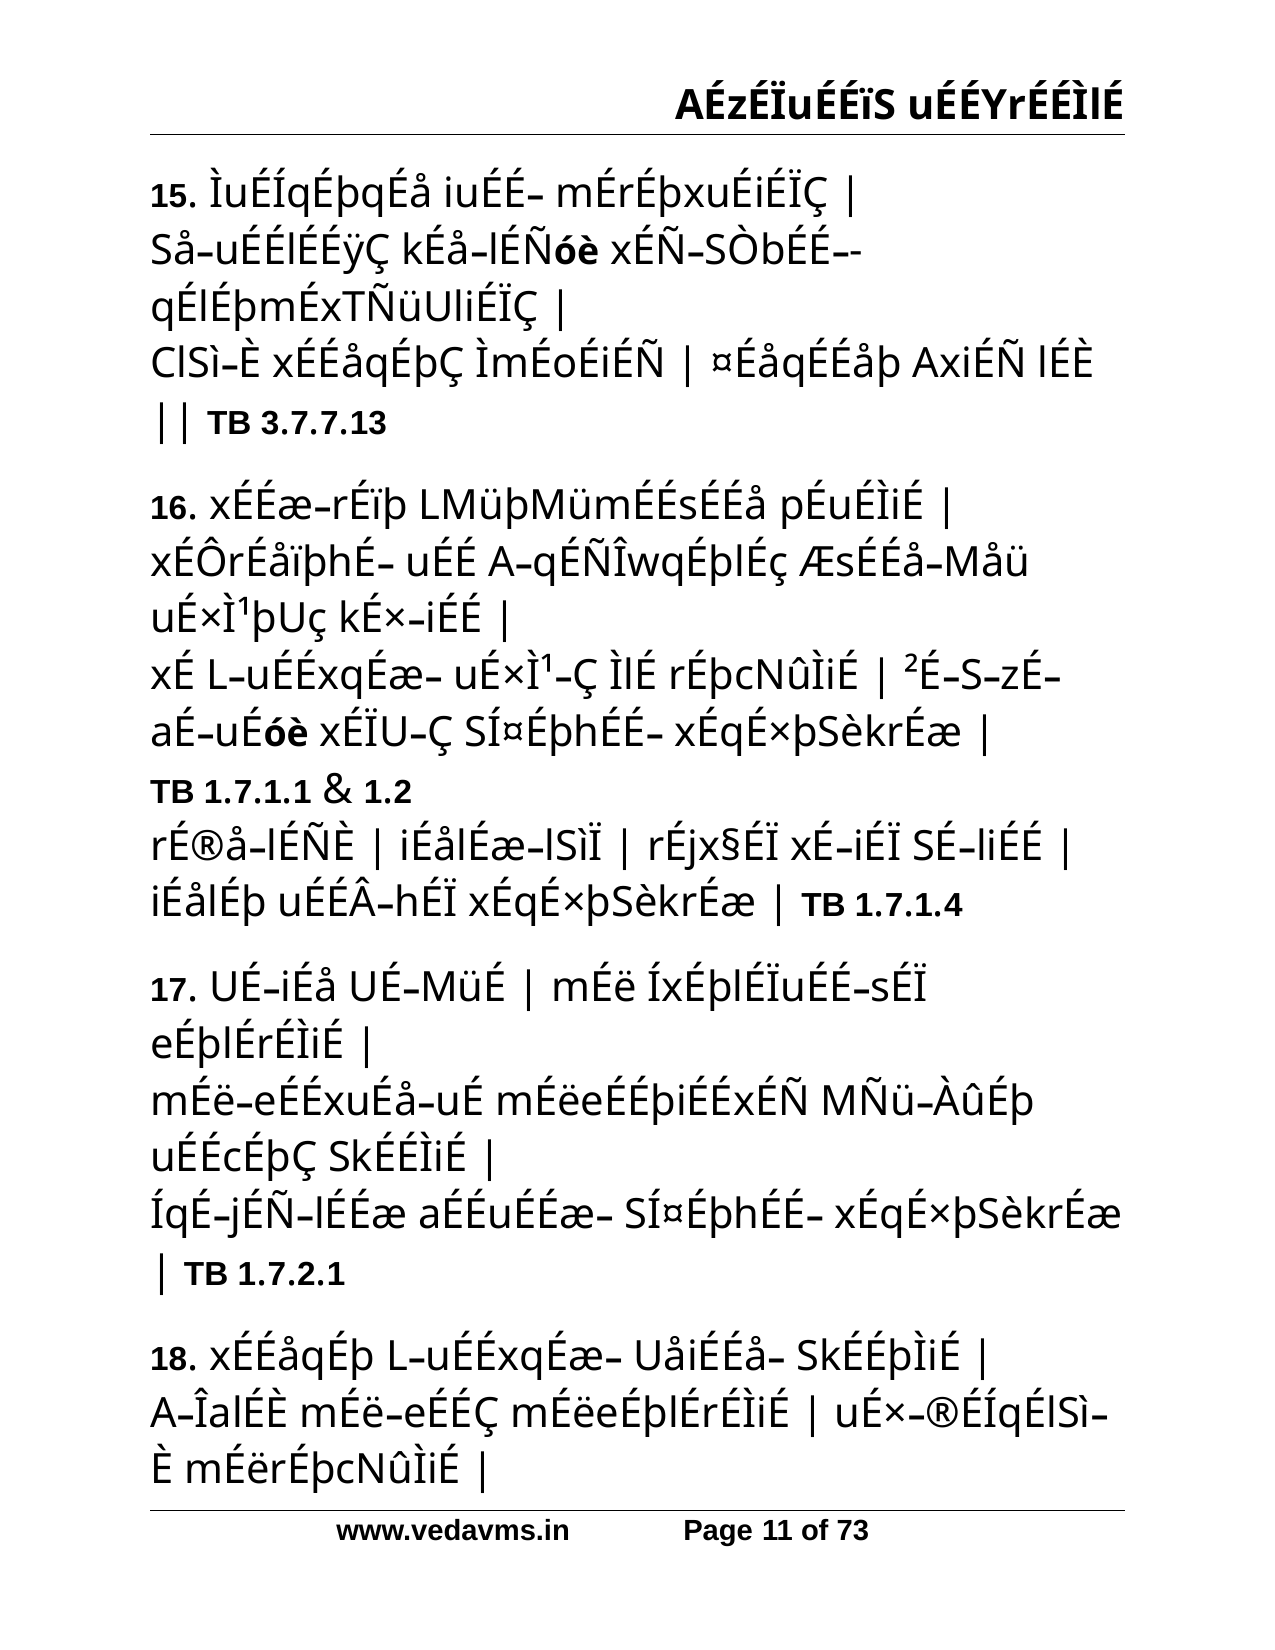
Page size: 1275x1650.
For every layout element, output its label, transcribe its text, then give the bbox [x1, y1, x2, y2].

text 18. xÉÉåqÉþ L–uÉÉxqÉæ– UåiÉÉå– SkÉÉþÌiÉ | [150, 1326, 1125, 1382]
text 17. UÉ–iÉå UÉ–MüÉ | mÉë ÍxÉþlÉÏuÉÉ–sÉÏ eÉþlÉrÉÌiÉ | [150, 957, 1125, 1071]
text TB 1.7.1.1 & 1.2 [150, 759, 1125, 815]
text rÉ®å–lÉÑÈ | iÉålÉæ–lSìÏ | rÉjx§ÉÏ xÉ–iÉÏ SÉ–liÉÉ | [150, 815, 1125, 872]
text 16. xÉÉæ–rÉïþ LMüþMümÉÉsÉÉå pÉuÉÌiÉ | xÉÔrÉåïþhÉ– uÉÉ A–qÉÑÎwqÉþlÉç ÆsÉÉå–Måü uÉ×Ì¹þUç kÉ×–iÉÉ | [150, 475, 1154, 645]
text Så–uÉÉlÉÉÿÇ kÉå–lÉÑóè xÉÑ–SÒbÉÉ–-qÉlÉþmÉxTÑüUliÉÏÇ | [150, 220, 1125, 333]
text 15. ÌuÉÍqÉþqÉå iuÉÉ– mÉrÉþxuÉiÉÏÇ | [150, 163, 1125, 220]
text ÍqÉ–jÉÑ–lÉÉæ aÉÉuÉÉæ– SÍ¤ÉþhÉÉ– xÉqÉ×þSèkrÉæ | TB 1.7.2.1 [150, 1184, 1125, 1298]
text iÉålÉþ uÉÉÂ–hÉÏ xÉqÉ×þSèkrÉæ | TB 1.7.1.4 [150, 872, 1125, 929]
text A–ÎalÉÈ mÉë–eÉÉÇ mÉëeÉþlÉrÉÌiÉ | uÉ×–®ÉÍqÉlSì–È mÉërÉþcNûÌiÉ | [150, 1382, 1125, 1496]
text mÉë–eÉÉxuÉå–uÉ mÉëeÉÉþiÉÉxÉÑ MÑü–ÀûÉþ uÉÉcÉþÇ SkÉÉÌiÉ | [150, 1071, 1125, 1184]
text xÉ L–uÉÉxqÉæ– uÉ×Ì¹–Ç ÌlÉ rÉþcNûÌiÉ | ²É–S–zÉ–aÉ–uÉóè xÉÏU–Ç SÍ¤ÉþhÉÉ– xÉqÉ×þSèkrÉæ | [150, 645, 1125, 759]
text ClSì–È xÉÉåqÉþÇ ÌmÉoÉiÉÑ | ¤ÉåqÉÉåþ AxiÉÑ lÉÈ || TB 3.7.7.13 [150, 333, 1125, 447]
